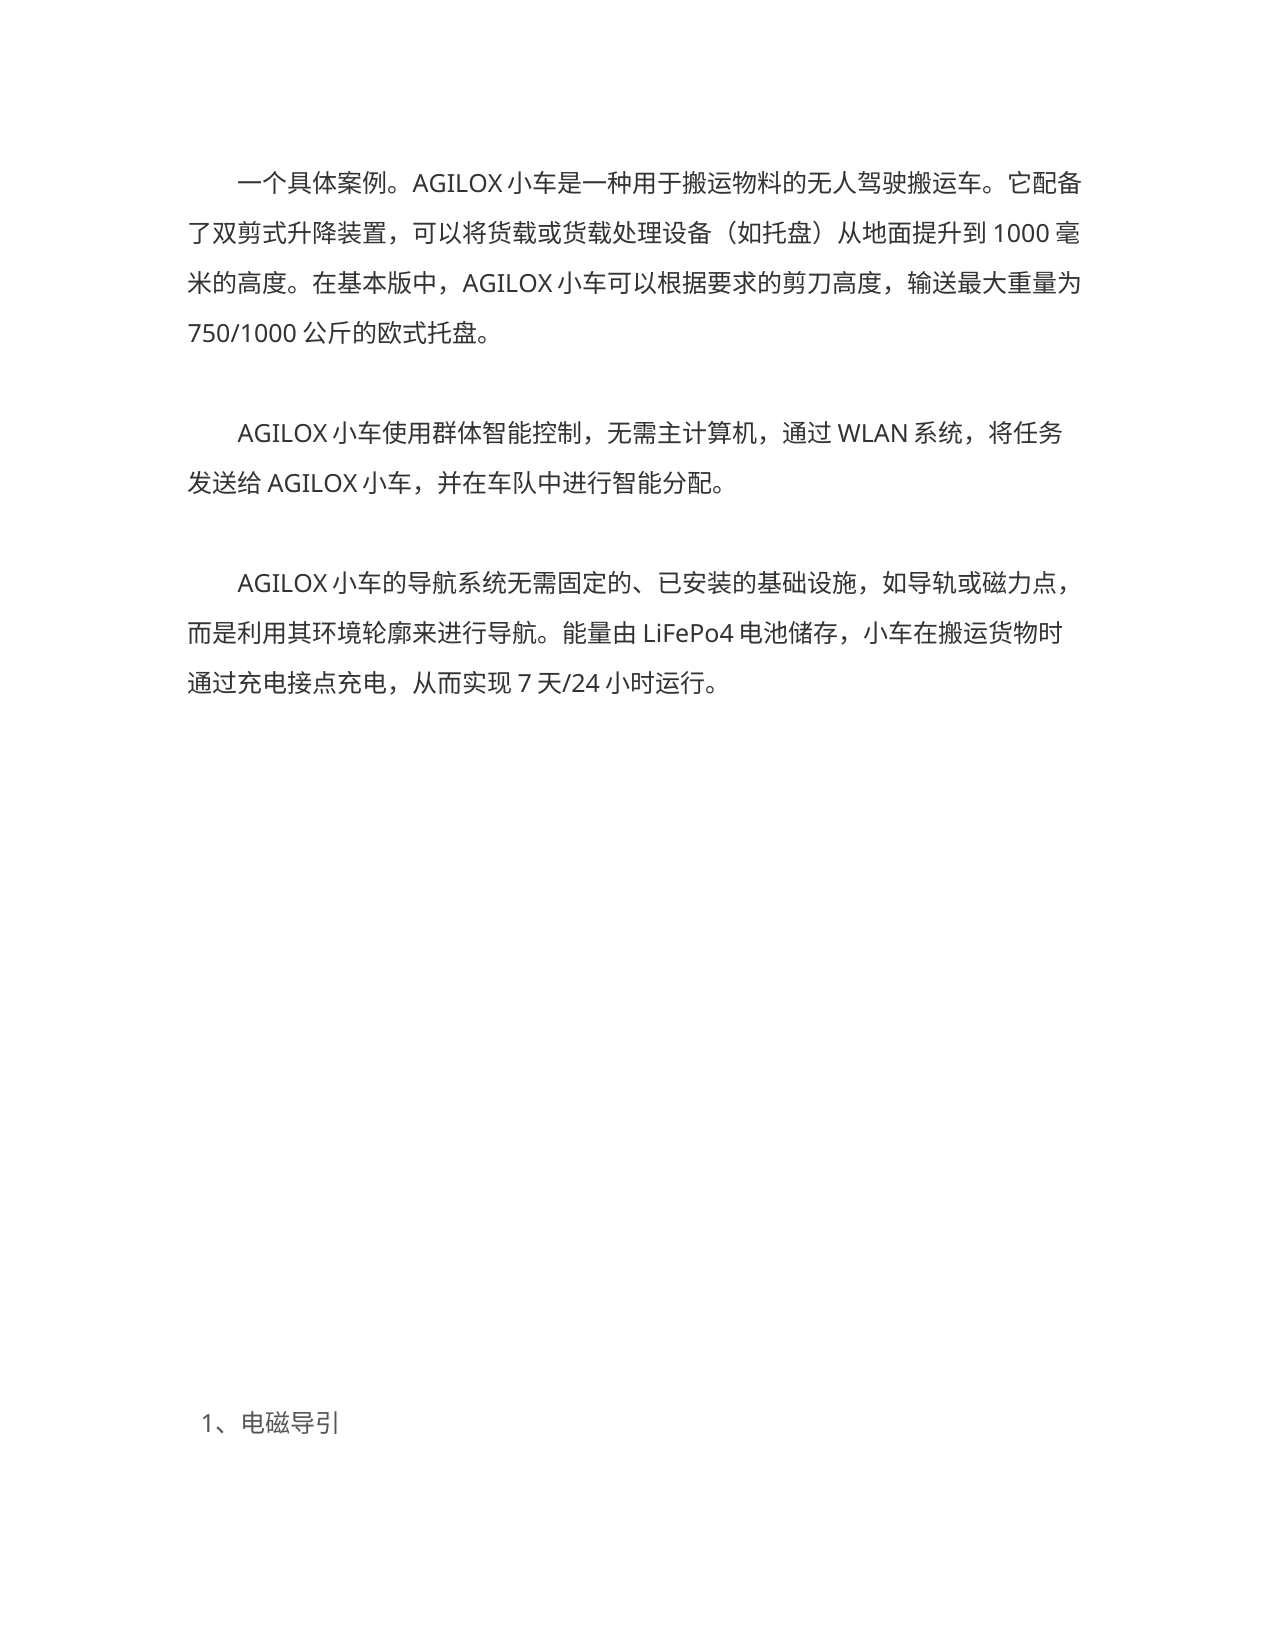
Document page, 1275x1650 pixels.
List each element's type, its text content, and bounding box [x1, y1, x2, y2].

text AGILOX小车使用群体智能控制，无需主计算机，通过WLAN系统，将任务发送给AGILOX小车，并在车队中进行智能分配。 [187, 400, 1087, 500]
text 1、电磁导引 [187, 1403, 1087, 1439]
text 一个具体案例。AGILOX小车是一种用于搬运物料的无人驾驶搬运车。它配备了双剪式升降装置，可以将货载或货载处理设备（如托盘）从地面提升到1000毫米的高度。在基本版中，AGILOX小车可以根据要求的剪刀高度，输送最大重量为750/1000公斤的欧式托盘。 [187, 150, 1087, 350]
text AGILOX小车的导航系统无需固定的、已安装的基础设施，如导轨或磁力点，而是利用其环境轮廓来进行导航。能量由LiFePo4电池储存，小车在搬运货物时通过充电接点充电，从而实现7天/24小时运行。 [187, 550, 1087, 700]
